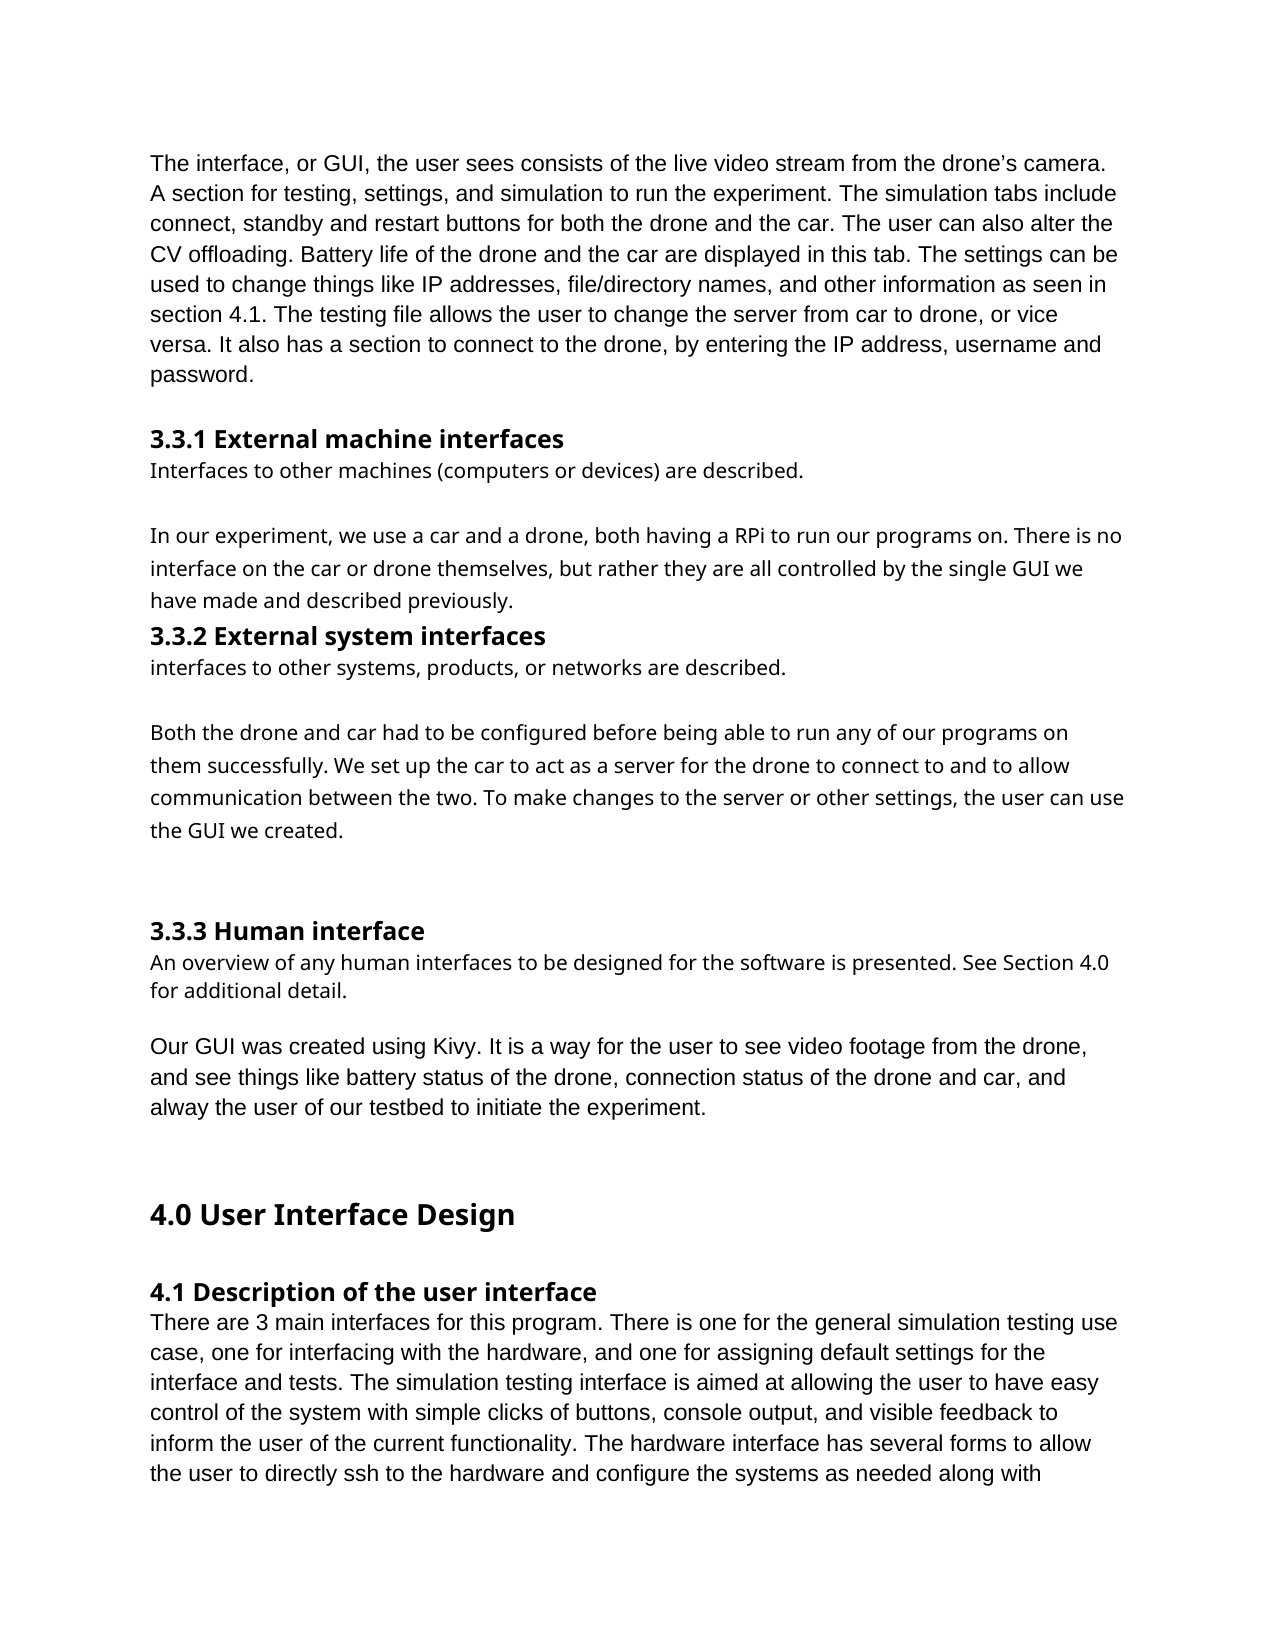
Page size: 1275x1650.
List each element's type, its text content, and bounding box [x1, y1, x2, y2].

subtitle 3.3.1 External machine interfaces [150, 422, 1125, 456]
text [150, 1309, 1125, 1486]
subtitle 4.0 User Interface Design [150, 1194, 1125, 1234]
text interfaces to other systems, products, or networks are described. [150, 653, 1125, 681]
text Interfaces to other machines (computers or devices) are described. [150, 456, 1125, 484]
text An overview of any human interfaces to be designed for the software is presented. See Section 4.0 for additional detail. [150, 948, 1125, 1005]
text Both the drone and car had to be configured before being able to run any of our programs on them successfully. We set up the car to act as a server for the drone to connect to and to allow communication between the two. To make changes to the server or other settings, the user can use the GUI we created. [150, 718, 1125, 844]
text In our experiment, we use a car and a drone, both having a RPi to run our programs on. There is no interface on the car or drone themselves, but rather they are all controlled by the single GUI we have made and described previously. [150, 521, 1125, 615]
text Our GUI was created using Kivy. It is a way for the user to see video footage from the drone, and see things like battery status of the drone, connection status of the drone and car, and alway the user of our testbed to initiate the experiment. [150, 1033, 1125, 1120]
subtitle 3.3.2 External system interfaces [150, 619, 1125, 653]
text The interface, or GUI, the user sees consists of the live video stream from the drone’s camera. A section for testing, settings, and simulation to run the experiment. The simulation tabs include connect, standby and restart buttons for both the drone and the car. The user can also alter the CV offloading. Battery life of the drone and the car are displayed in this tab. The settings can be used to change things like IP addresses, file/directory names, and other information as seen in section 4.1. The testing file allows the user to change the server from car to drone, or vice versa. It also has a section to connect to the drone, by entering the IP address, username and password. [150, 150, 1125, 388]
subtitle 3.3.3 Human interface [150, 914, 1125, 948]
subtitle 4.1 Description of the user interface [150, 1274, 1125, 1309]
